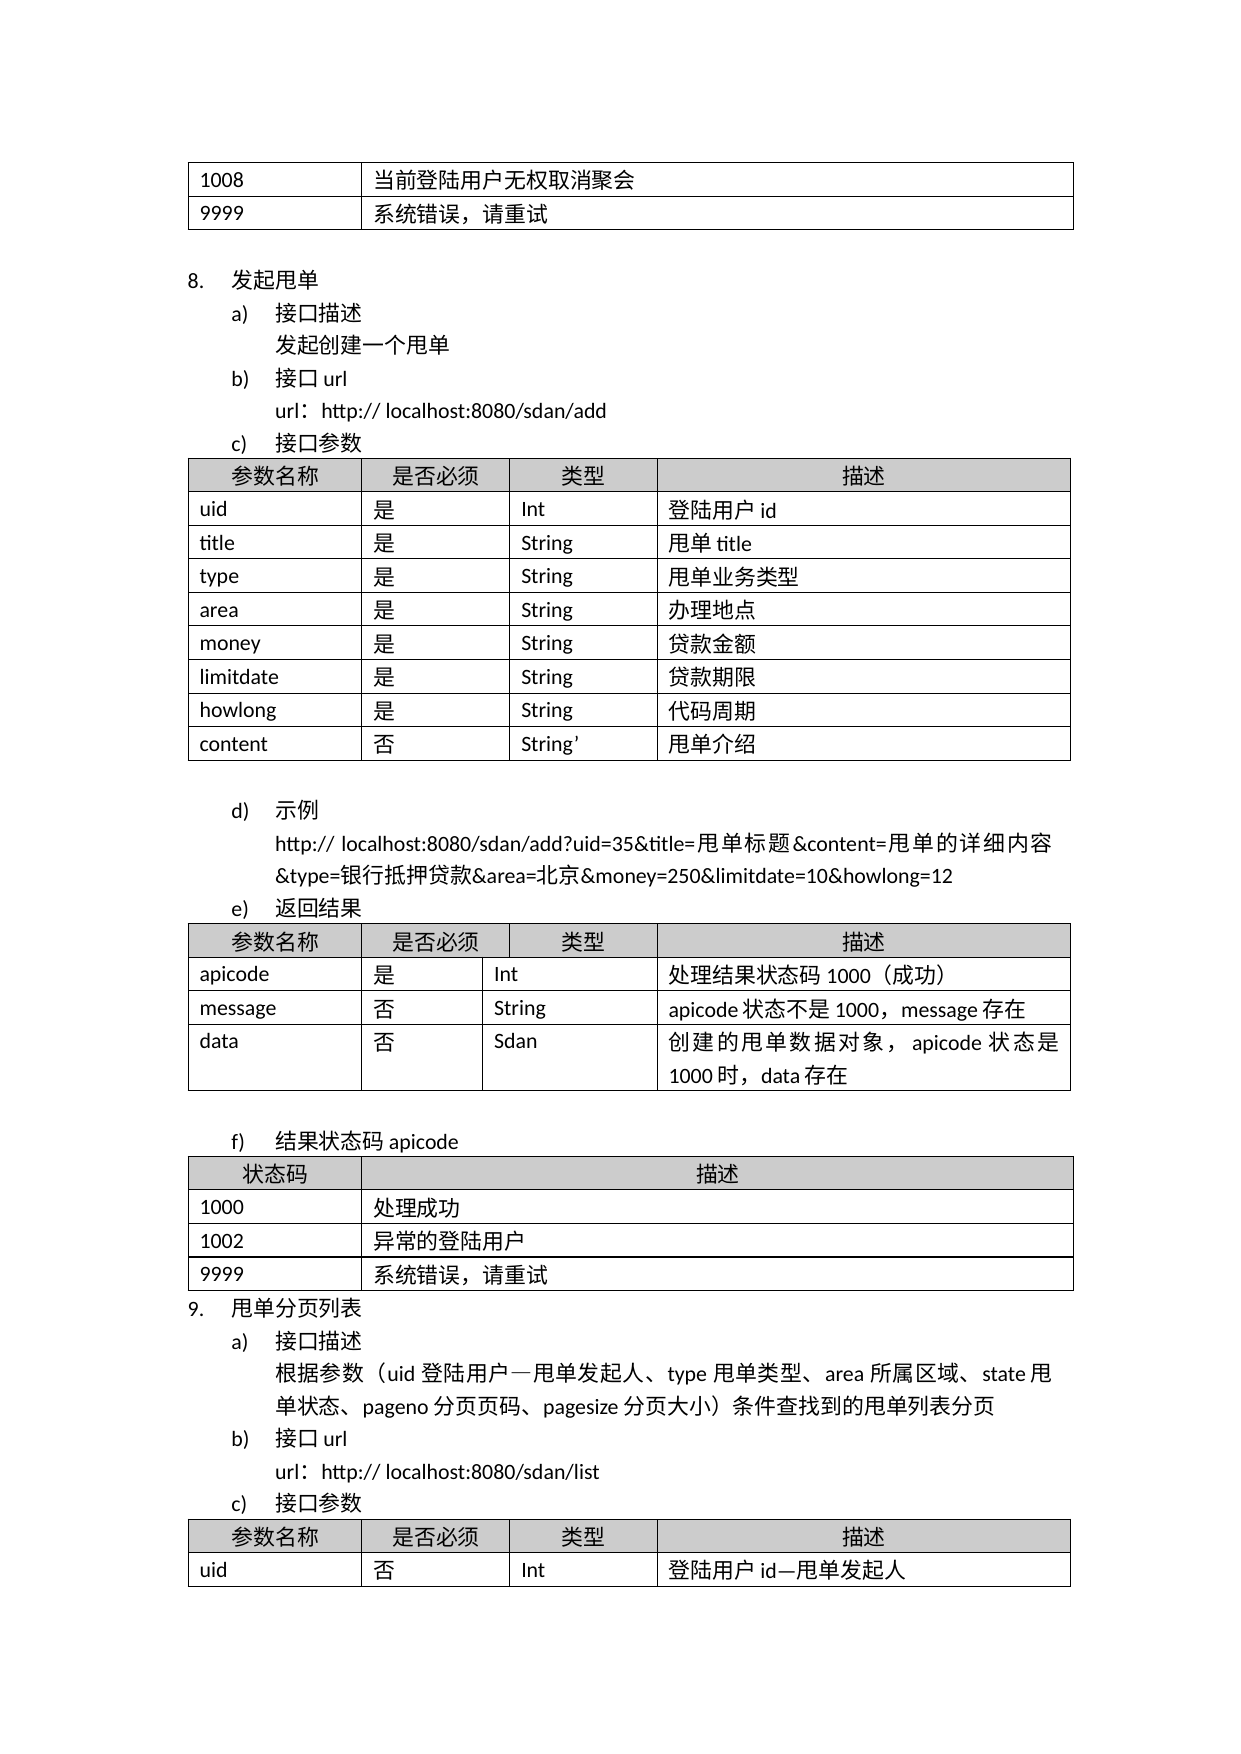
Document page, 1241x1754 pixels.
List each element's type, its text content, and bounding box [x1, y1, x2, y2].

table_cell 办理地点 [658, 593, 1070, 625]
list 接口url [231, 1421, 1053, 1453]
table_cell 是 [362, 626, 509, 659]
list http:// localhost:8080/sdan/add?uid=35&title=甩单标题&content=甩单的详细内容&type=银行抵押贷款&area=北京&money=250&limitdate=10&howlong=12 [275, 826, 1053, 891]
list 接口参数 [231, 1486, 1053, 1518]
table_cell area [189, 593, 361, 625]
table_cell 1000 [189, 1190, 361, 1223]
list 结果状态码apicode [231, 1123, 1053, 1156]
table_cell 9999 [189, 1258, 361, 1290]
table_header 状态码 [189, 1157, 361, 1189]
table_cell Int [510, 1553, 657, 1586]
table_header 是否必须 [362, 459, 509, 491]
table_cell 否 [362, 727, 509, 759]
table_header 类型 [510, 1520, 657, 1552]
table_cell 9999 [189, 197, 361, 229]
table_cell String’ [510, 727, 657, 759]
table_cell String [510, 526, 657, 558]
table_header 参数名称 [189, 459, 361, 491]
table_cell 否 [362, 1025, 482, 1090]
list 发起甩单 [187, 263, 1053, 295]
table_cell 是 [362, 593, 509, 625]
table_cell 处理成功 [362, 1190, 1073, 1223]
table_cell 甩单介绍 [658, 727, 1070, 759]
list 发起创建一个甩单 [275, 328, 1053, 360]
table_header 描述 [362, 1157, 1073, 1189]
table_cell String [510, 626, 657, 659]
list 返回结果 [231, 891, 1053, 923]
table_cell uid [189, 1553, 361, 1586]
table_header 描述 [658, 459, 1070, 491]
table_cell 否 [362, 1553, 509, 1586]
table_header 类型 [510, 924, 657, 957]
table_cell money [189, 626, 361, 659]
table_cell 贷款金额 [658, 626, 1070, 659]
table_cell Int [510, 492, 657, 525]
table_cell Sdan [483, 1025, 657, 1090]
table_cell 是 [362, 559, 509, 592]
list 接口描述 [231, 295, 1053, 328]
table_cell 否 [362, 991, 482, 1024]
table_cell Int [483, 958, 657, 990]
table_header 类型 [510, 459, 657, 491]
list 甩单分页列表 [187, 1291, 1053, 1323]
table_cell title [189, 526, 361, 558]
table_cell type [189, 559, 361, 592]
list url：http:// localhost:8080/sdan/add [275, 393, 1053, 425]
table_cell content [189, 727, 361, 759]
table_cell 是 [362, 660, 509, 692]
table_cell 是 [362, 492, 509, 525]
table_cell 当前登陆用户无权取消聚会 [362, 163, 1073, 196]
table_cell 1008 [189, 163, 361, 196]
table_cell String [510, 593, 657, 625]
table_cell String [483, 991, 657, 1024]
list 示例 [231, 793, 1053, 826]
table_cell 1002 [189, 1224, 361, 1256]
table_cell apicode状态不是1000，message存在 [658, 991, 1070, 1024]
table_cell String [510, 559, 657, 592]
table_cell limitdate [189, 660, 361, 692]
list 接口描述 [231, 1323, 1053, 1356]
table_cell 处理结果状态码 1000（成功） [658, 958, 1070, 990]
table_cell 甩单业务类型 [658, 559, 1070, 592]
list 接口参数 [231, 425, 1053, 458]
table_header 描述 [658, 1520, 1070, 1552]
table_cell 贷款期限 [658, 660, 1070, 692]
table_cell 是 [362, 526, 509, 558]
table_cell 登陆用户id—甩单发起人 [658, 1553, 1070, 1586]
table_cell 系统错误，请重试 [362, 197, 1073, 229]
table_cell 是 [362, 958, 482, 990]
list url：http:// localhost:8080/sdan/list [275, 1453, 1053, 1486]
table_header 是否必须 [362, 1520, 509, 1552]
table_cell apicode [189, 958, 361, 990]
table_cell 登陆用户id [658, 492, 1070, 525]
table_cell message [189, 991, 361, 1024]
table_cell 代码周期 [658, 694, 1070, 726]
table_cell uid [189, 492, 361, 525]
table_header 参数名称 [189, 1520, 361, 1552]
table_cell 异常的登陆用户 [362, 1224, 1073, 1256]
table_header 是否必须 [362, 924, 509, 957]
table_cell 创建的甩单数据对象，apicode状态是1000时，data存在 [658, 1025, 1070, 1090]
table_cell howlong [189, 694, 361, 726]
table_cell String [510, 660, 657, 692]
list 接口url [231, 360, 1053, 393]
list 根据参数（uid 登陆用户—甩单发起人、type 甩单类型、area 所属区域、state甩单状态、pageno 分页页码、pagesize 分页大小）条件查找到的甩单列表分页 [275, 1356, 1053, 1421]
table_header 参数名称 [189, 924, 361, 957]
table_cell 系统错误，请重试 [362, 1258, 1073, 1290]
table_header 描述 [658, 924, 1070, 957]
table_cell 是 [362, 694, 509, 726]
table_cell 甩单title [658, 526, 1070, 558]
table_cell data [189, 1025, 361, 1090]
table_cell String [510, 694, 657, 726]
